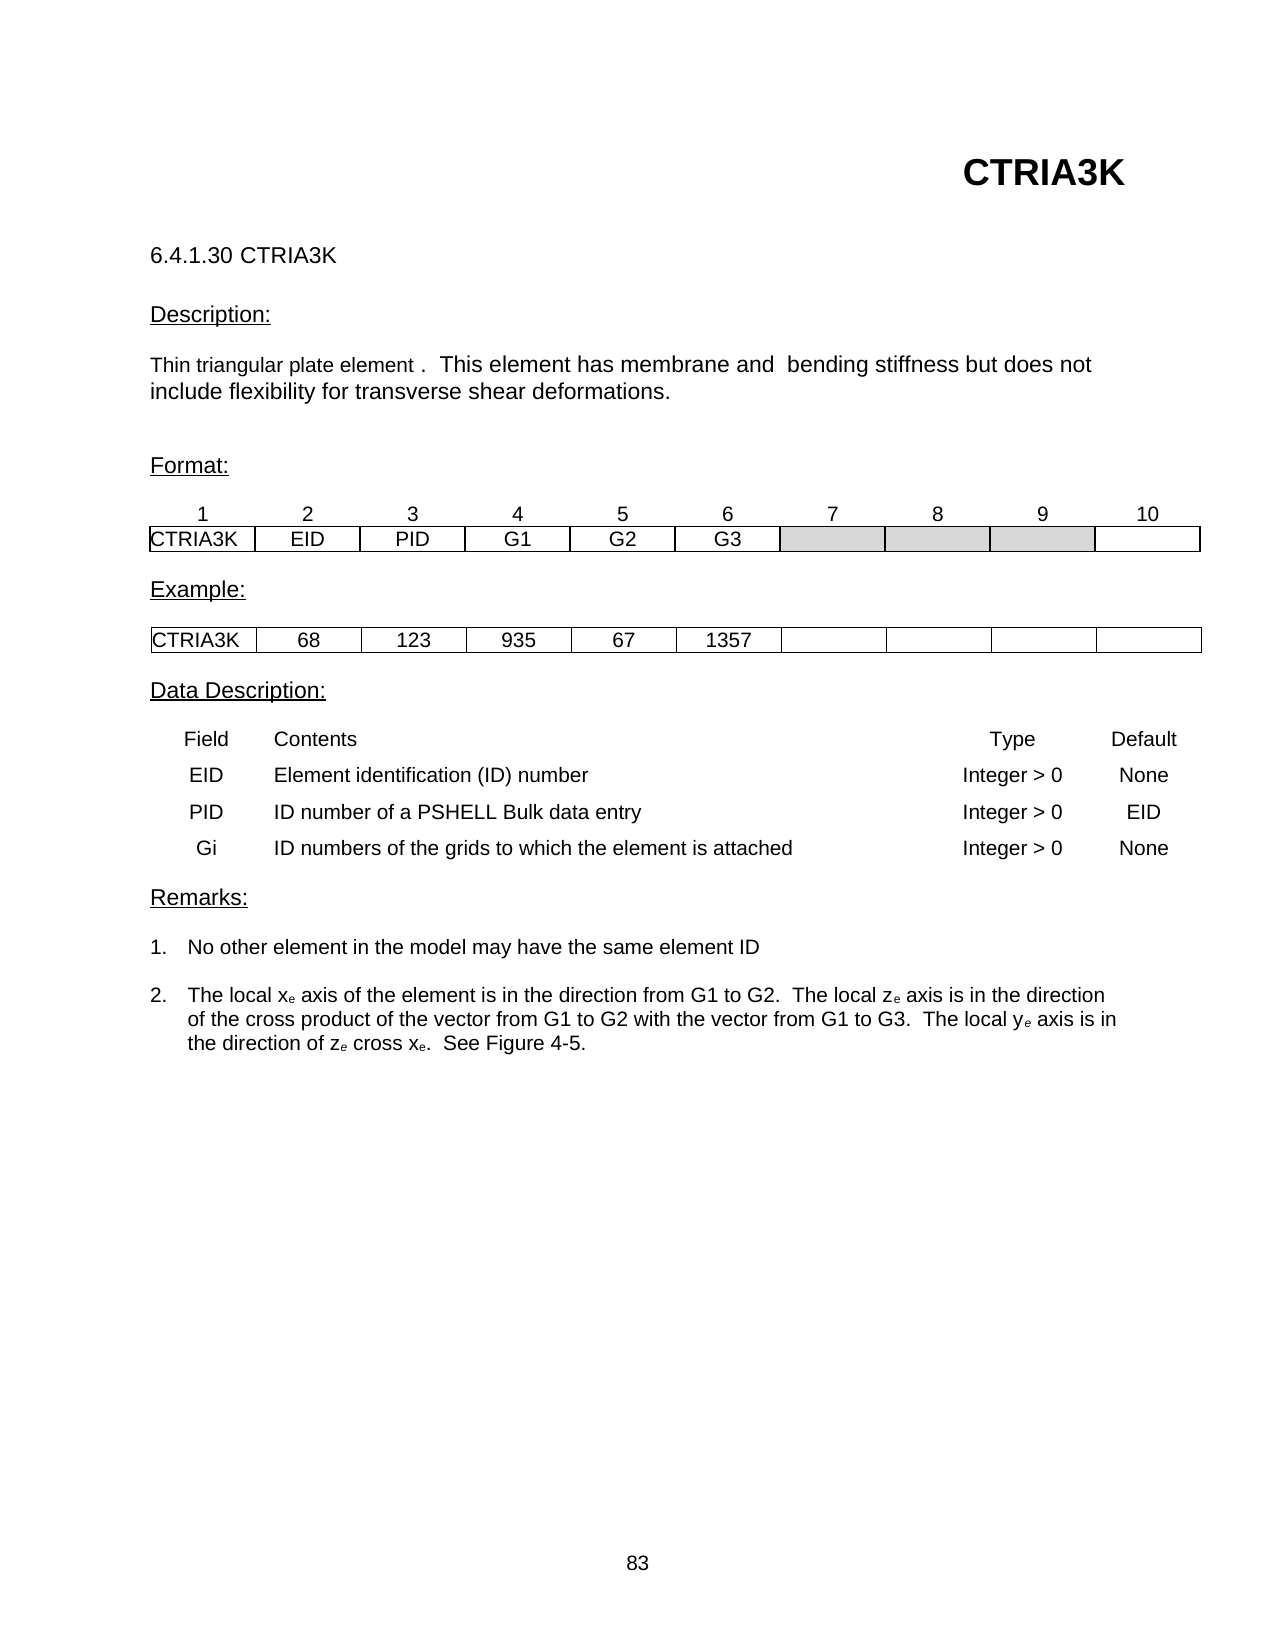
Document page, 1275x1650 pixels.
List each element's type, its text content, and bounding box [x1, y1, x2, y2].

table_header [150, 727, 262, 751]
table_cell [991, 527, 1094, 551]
text Format: [150, 452, 1125, 478]
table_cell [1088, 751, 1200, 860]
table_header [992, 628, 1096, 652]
text Remarks: [150, 884, 1125, 911]
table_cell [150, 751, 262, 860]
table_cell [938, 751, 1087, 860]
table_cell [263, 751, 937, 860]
text Example: [150, 576, 1125, 603]
text Description: [150, 301, 1125, 327]
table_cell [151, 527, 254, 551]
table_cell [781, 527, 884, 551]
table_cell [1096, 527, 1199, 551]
text Data Description: [150, 677, 1125, 703]
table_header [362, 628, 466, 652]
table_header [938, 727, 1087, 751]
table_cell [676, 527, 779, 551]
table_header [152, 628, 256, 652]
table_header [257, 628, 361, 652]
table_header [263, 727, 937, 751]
text Thin triangular plate element . This element has membrane and bending stiffness but does not include flexibility for transverse shear deformations. [150, 351, 1125, 404]
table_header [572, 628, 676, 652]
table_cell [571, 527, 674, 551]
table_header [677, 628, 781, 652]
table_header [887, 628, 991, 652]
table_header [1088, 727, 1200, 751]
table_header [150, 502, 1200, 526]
text 2. The local xe axis of the element is in the direction from G1 to G2. The local ze axis is in the direction of the cross product of the vector from G1 to G2 with the vector from G1 to G3. The local ye axis is in the direction of ze cross xe. See Figure 4-5. [150, 982, 1125, 1054]
text 1. No other element in the model may have the same element ID [150, 934, 1125, 958]
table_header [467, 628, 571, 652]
subtitle CTRIA3K [150, 242, 1125, 268]
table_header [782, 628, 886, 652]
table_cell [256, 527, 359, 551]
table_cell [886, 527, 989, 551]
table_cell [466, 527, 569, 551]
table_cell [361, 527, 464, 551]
text CTRIA3K [150, 150, 1125, 193]
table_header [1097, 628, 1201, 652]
